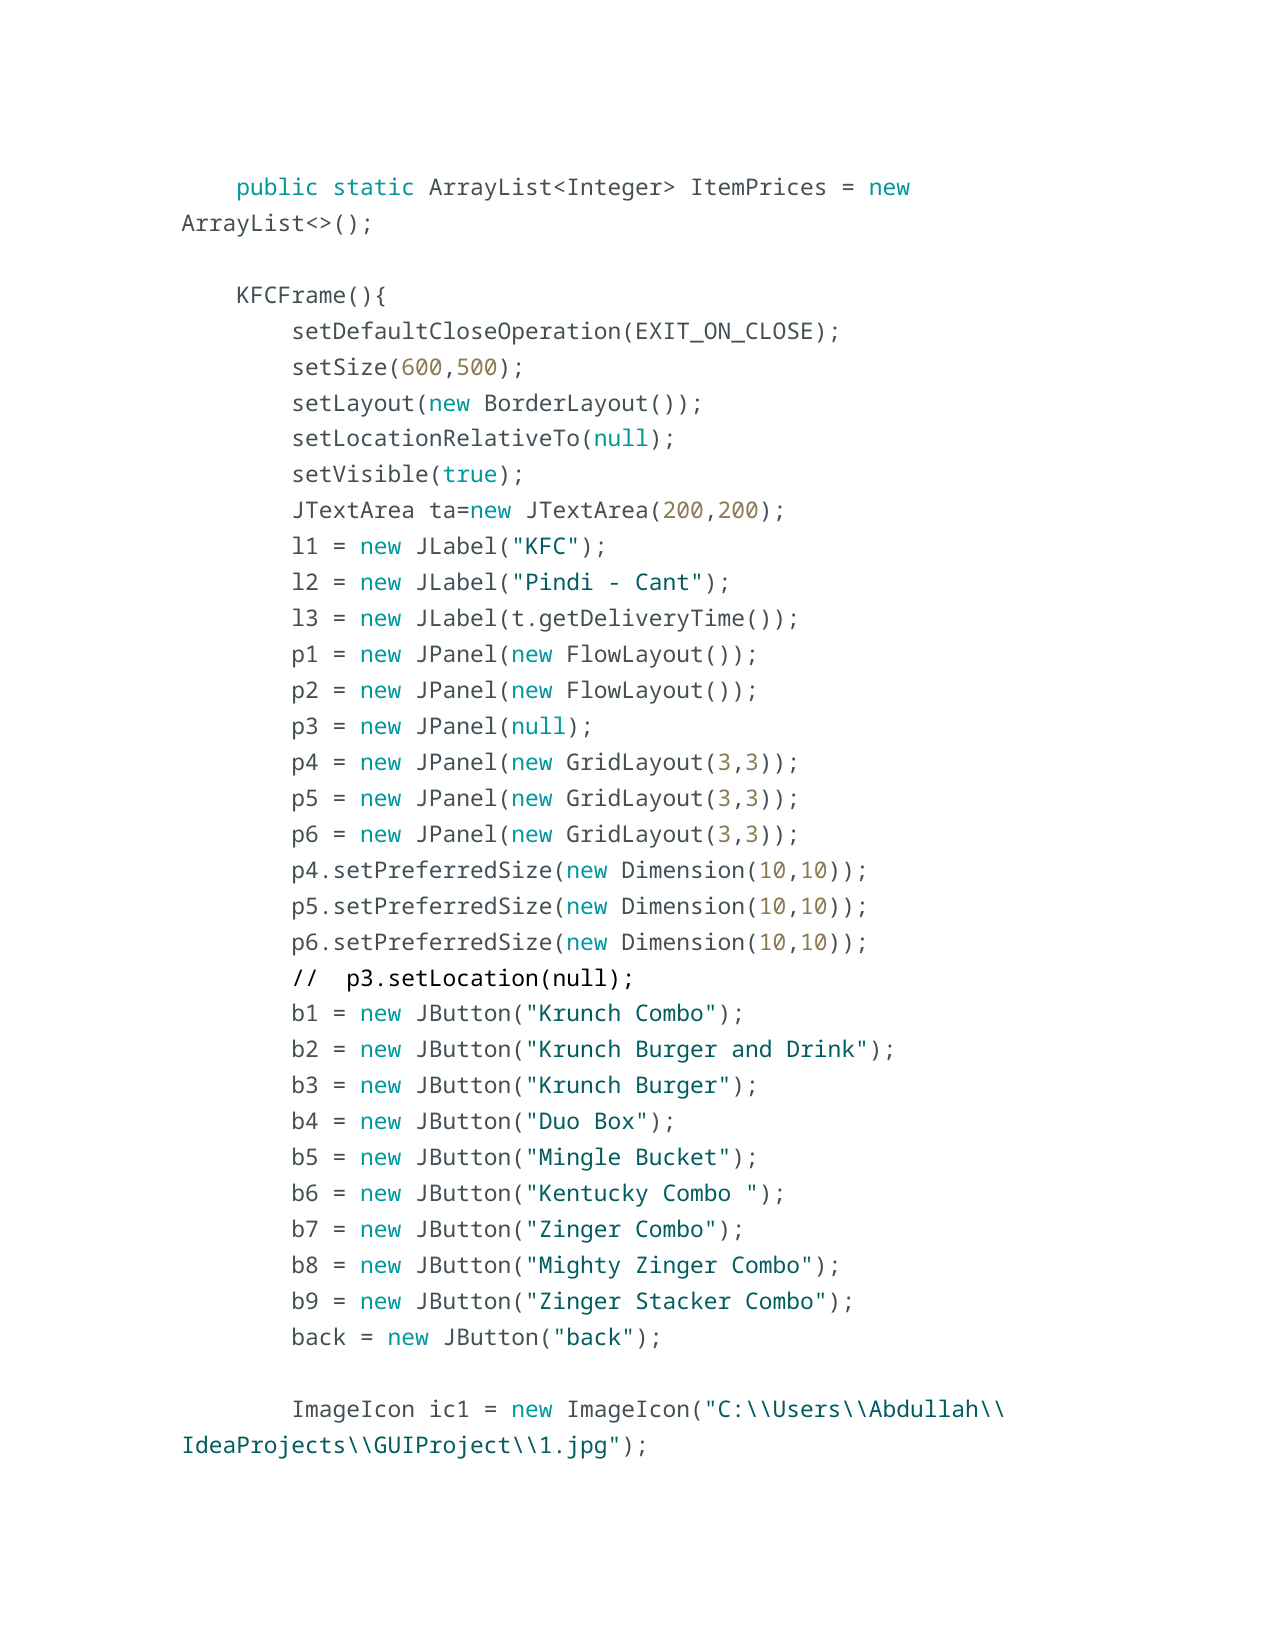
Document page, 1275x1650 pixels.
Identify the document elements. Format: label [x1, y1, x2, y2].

table_header [160, 150, 1135, 1481]
